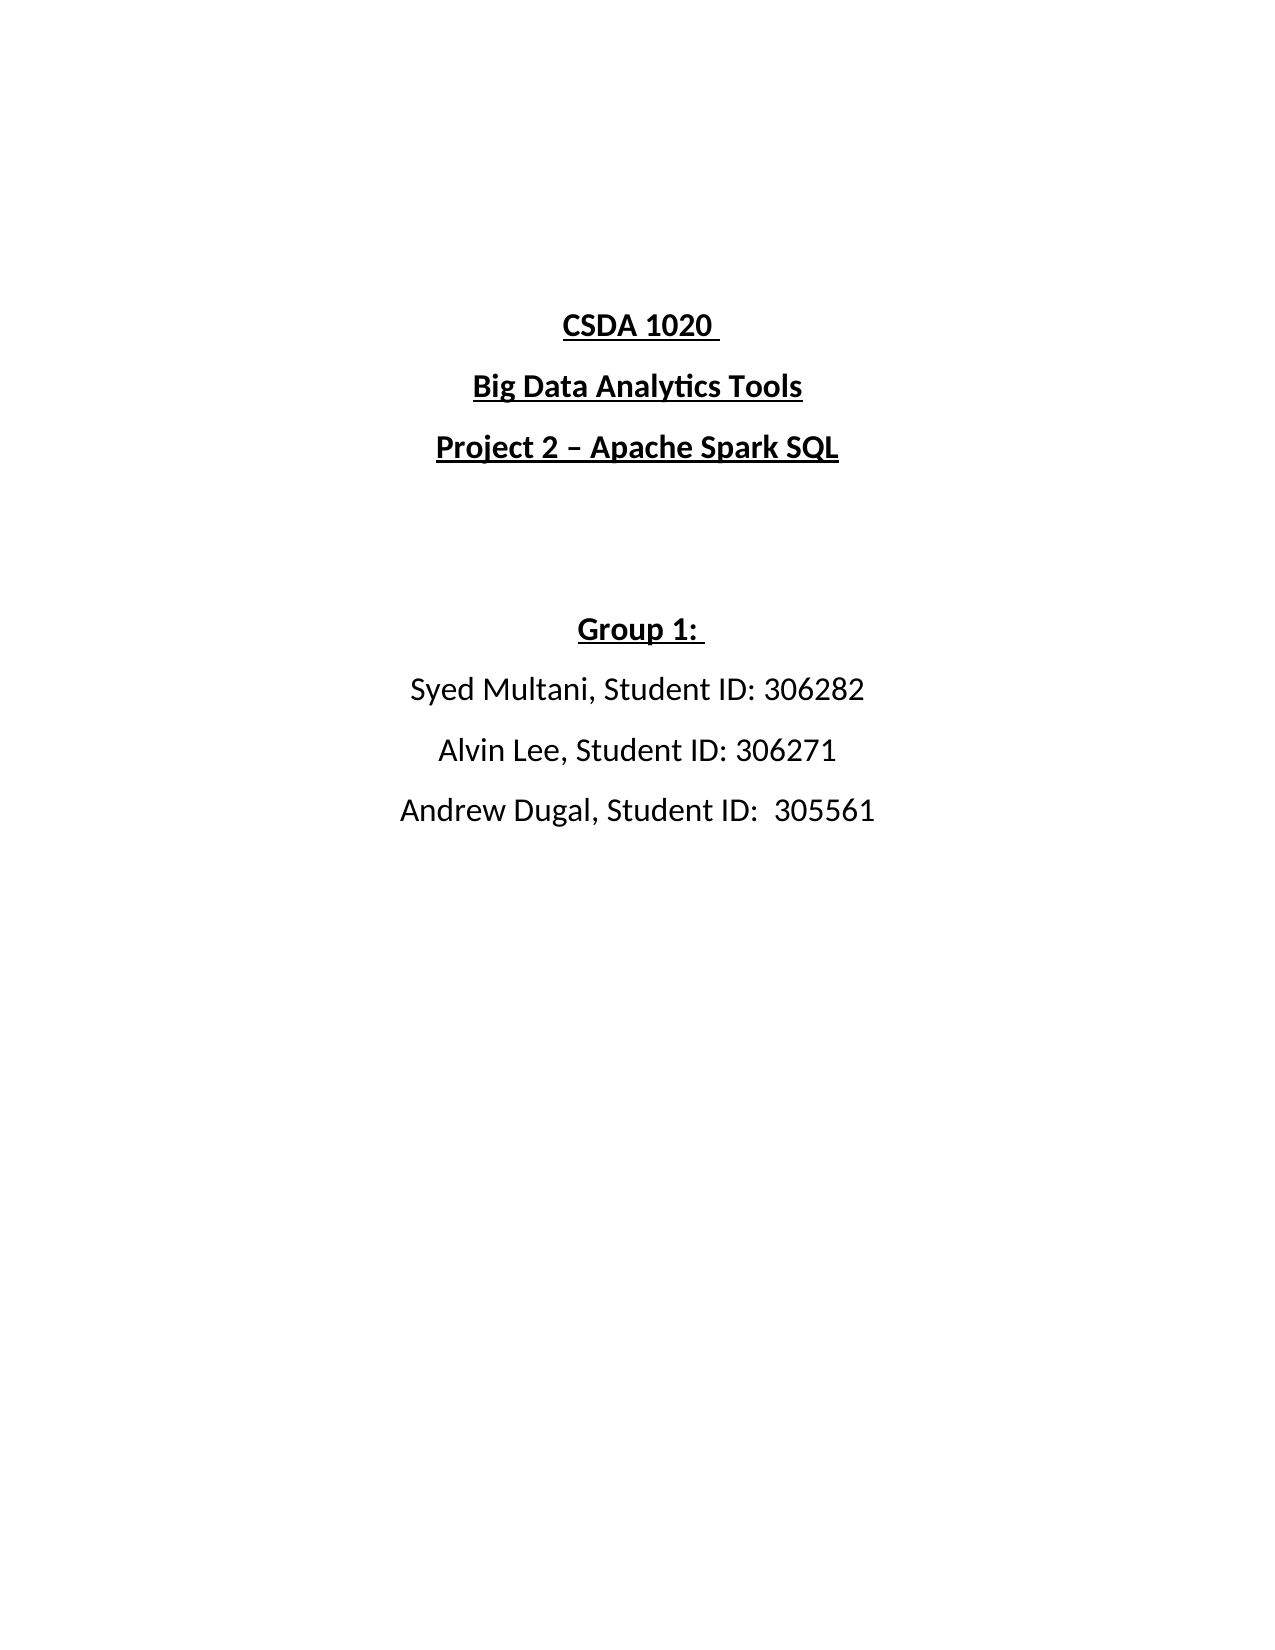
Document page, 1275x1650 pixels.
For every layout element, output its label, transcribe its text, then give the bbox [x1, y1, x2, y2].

text Syed Multani, Student ID: 306282 [150, 668, 1125, 709]
text Big Data Analytics Tools [150, 365, 1125, 406]
text Project 2 – Apache Spark SQL [150, 426, 1125, 466]
text CSDA 1020 [150, 304, 1125, 345]
text Group 1: [150, 607, 1125, 648]
text Andrew Dugal, Student ID: 305561 [150, 789, 1125, 830]
text Alvin Lee, Student ID: 306271 [150, 729, 1125, 769]
